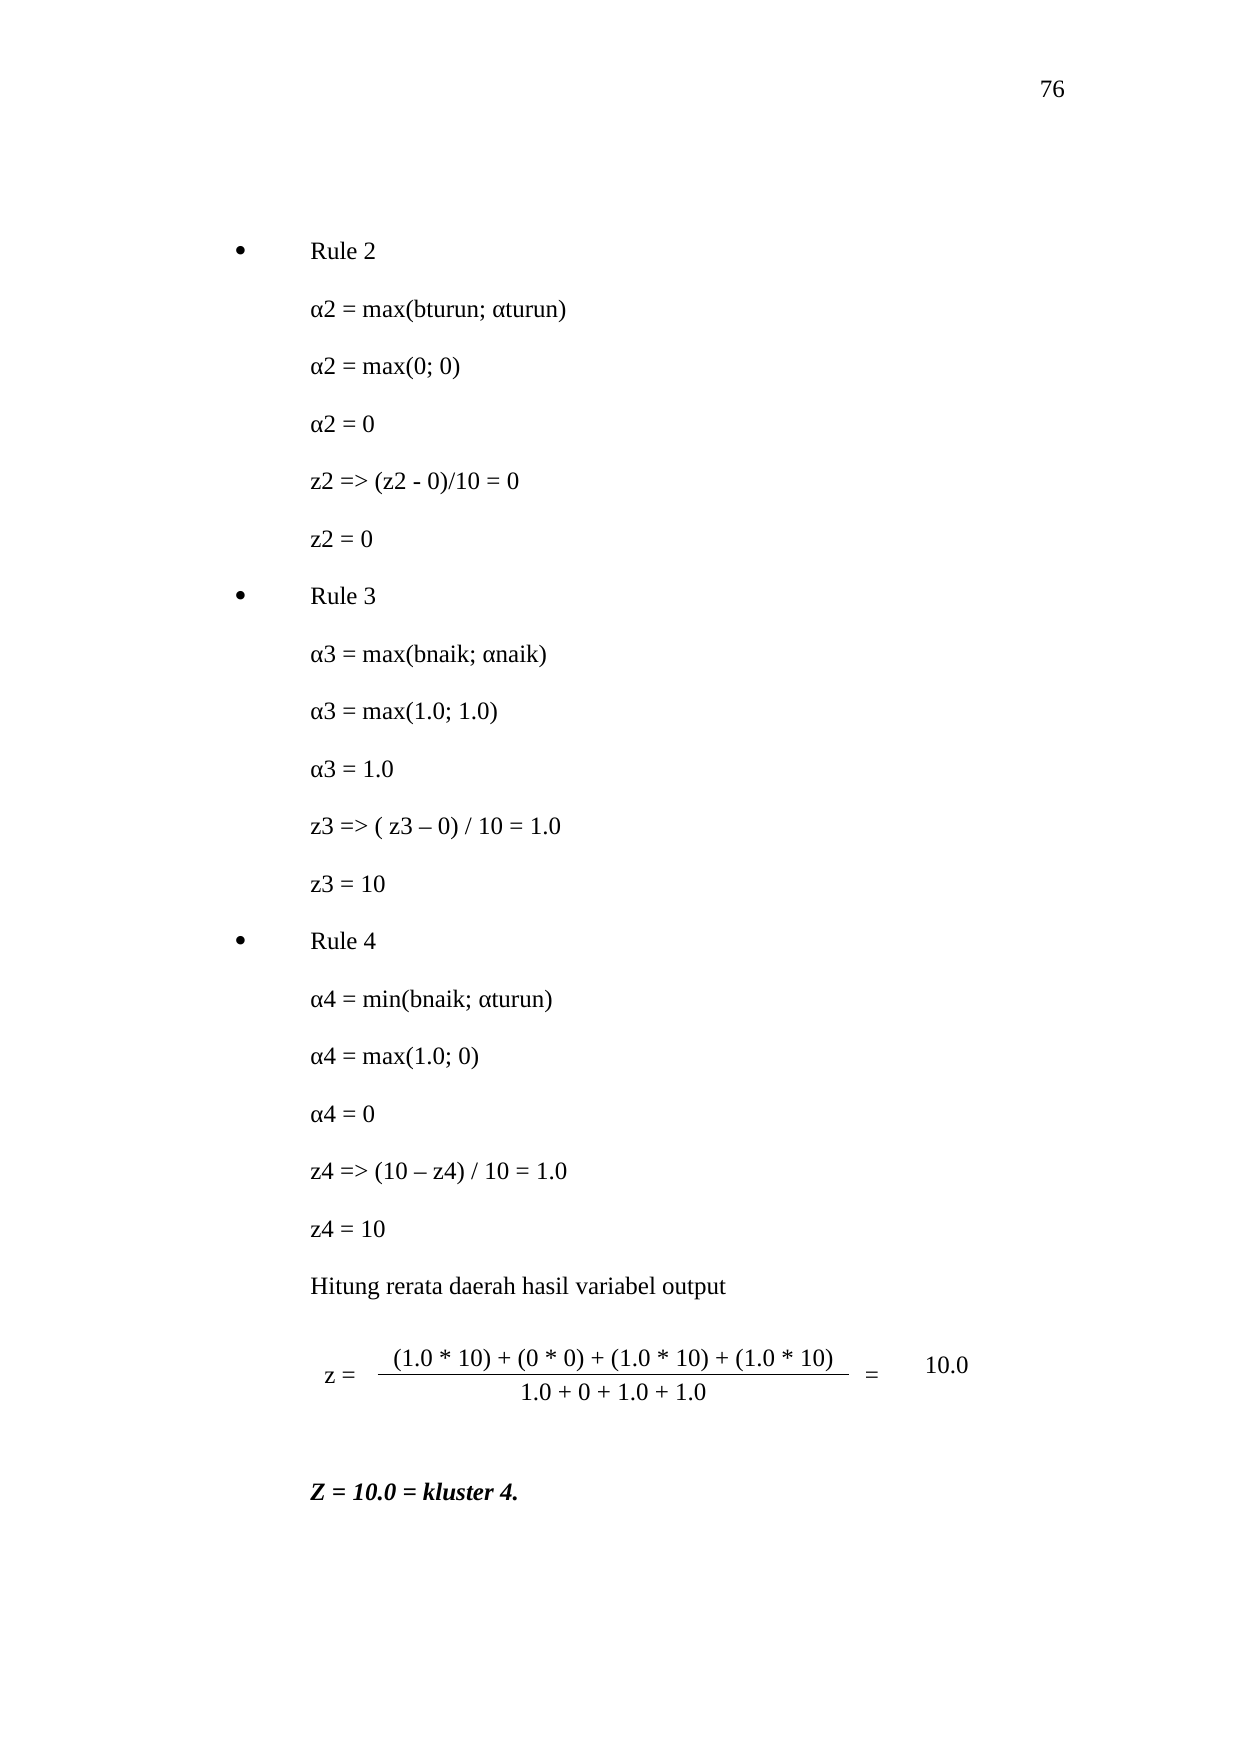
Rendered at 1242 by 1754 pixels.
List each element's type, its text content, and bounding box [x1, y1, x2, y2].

list Hitung rerata daerah hasil variabel output [236, 1271, 1064, 1300]
list Rule 3 [236, 581, 1064, 610]
list z4 => (10 – z4) / 10 = 1.0 [310, 1156, 1064, 1185]
list α2 = max(bturun; αturun) [310, 294, 1064, 322]
list Rule 2 [236, 236, 1064, 265]
table_cell 1.0 + 0 + 1.0 + 1.0 [378, 1375, 849, 1407]
list z3 = 10 [310, 869, 1064, 897]
text Z = 10.0 = kluster 4. [236, 1477, 1064, 1506]
list α3 = max(bnaik; αnaik) [310, 639, 1064, 667]
list z3 => ( z3 – 0) / 10 = 1.0 [310, 811, 1064, 840]
list α2 = max(0; 0) [310, 351, 1064, 380]
list z2 = 0 [310, 524, 1064, 552]
list α4 = max(1.0; 0) [310, 1041, 1064, 1070]
list α2 = 0 [310, 409, 1064, 437]
list α4 = min(bnaik; αturun) [310, 984, 1064, 1012]
list z4 = 10 [310, 1214, 1064, 1242]
table_header z = [303, 1341, 377, 1407]
list α3 = max(1.0; 1.0) [310, 696, 1064, 725]
table_header 10.0 [895, 1341, 998, 1407]
list α4 = 0 [310, 1099, 1064, 1127]
list α3 = 1.0 [310, 754, 1064, 782]
list z2 => (z2 - 0)/10 = 0 [310, 466, 1064, 495]
table_header (1.0 * 10) + (0 * 0) + (1.0 * 10) + (1.0 * 10) [378, 1341, 849, 1374]
table_header = [849, 1341, 894, 1407]
list Rule 4 [236, 926, 1064, 955]
